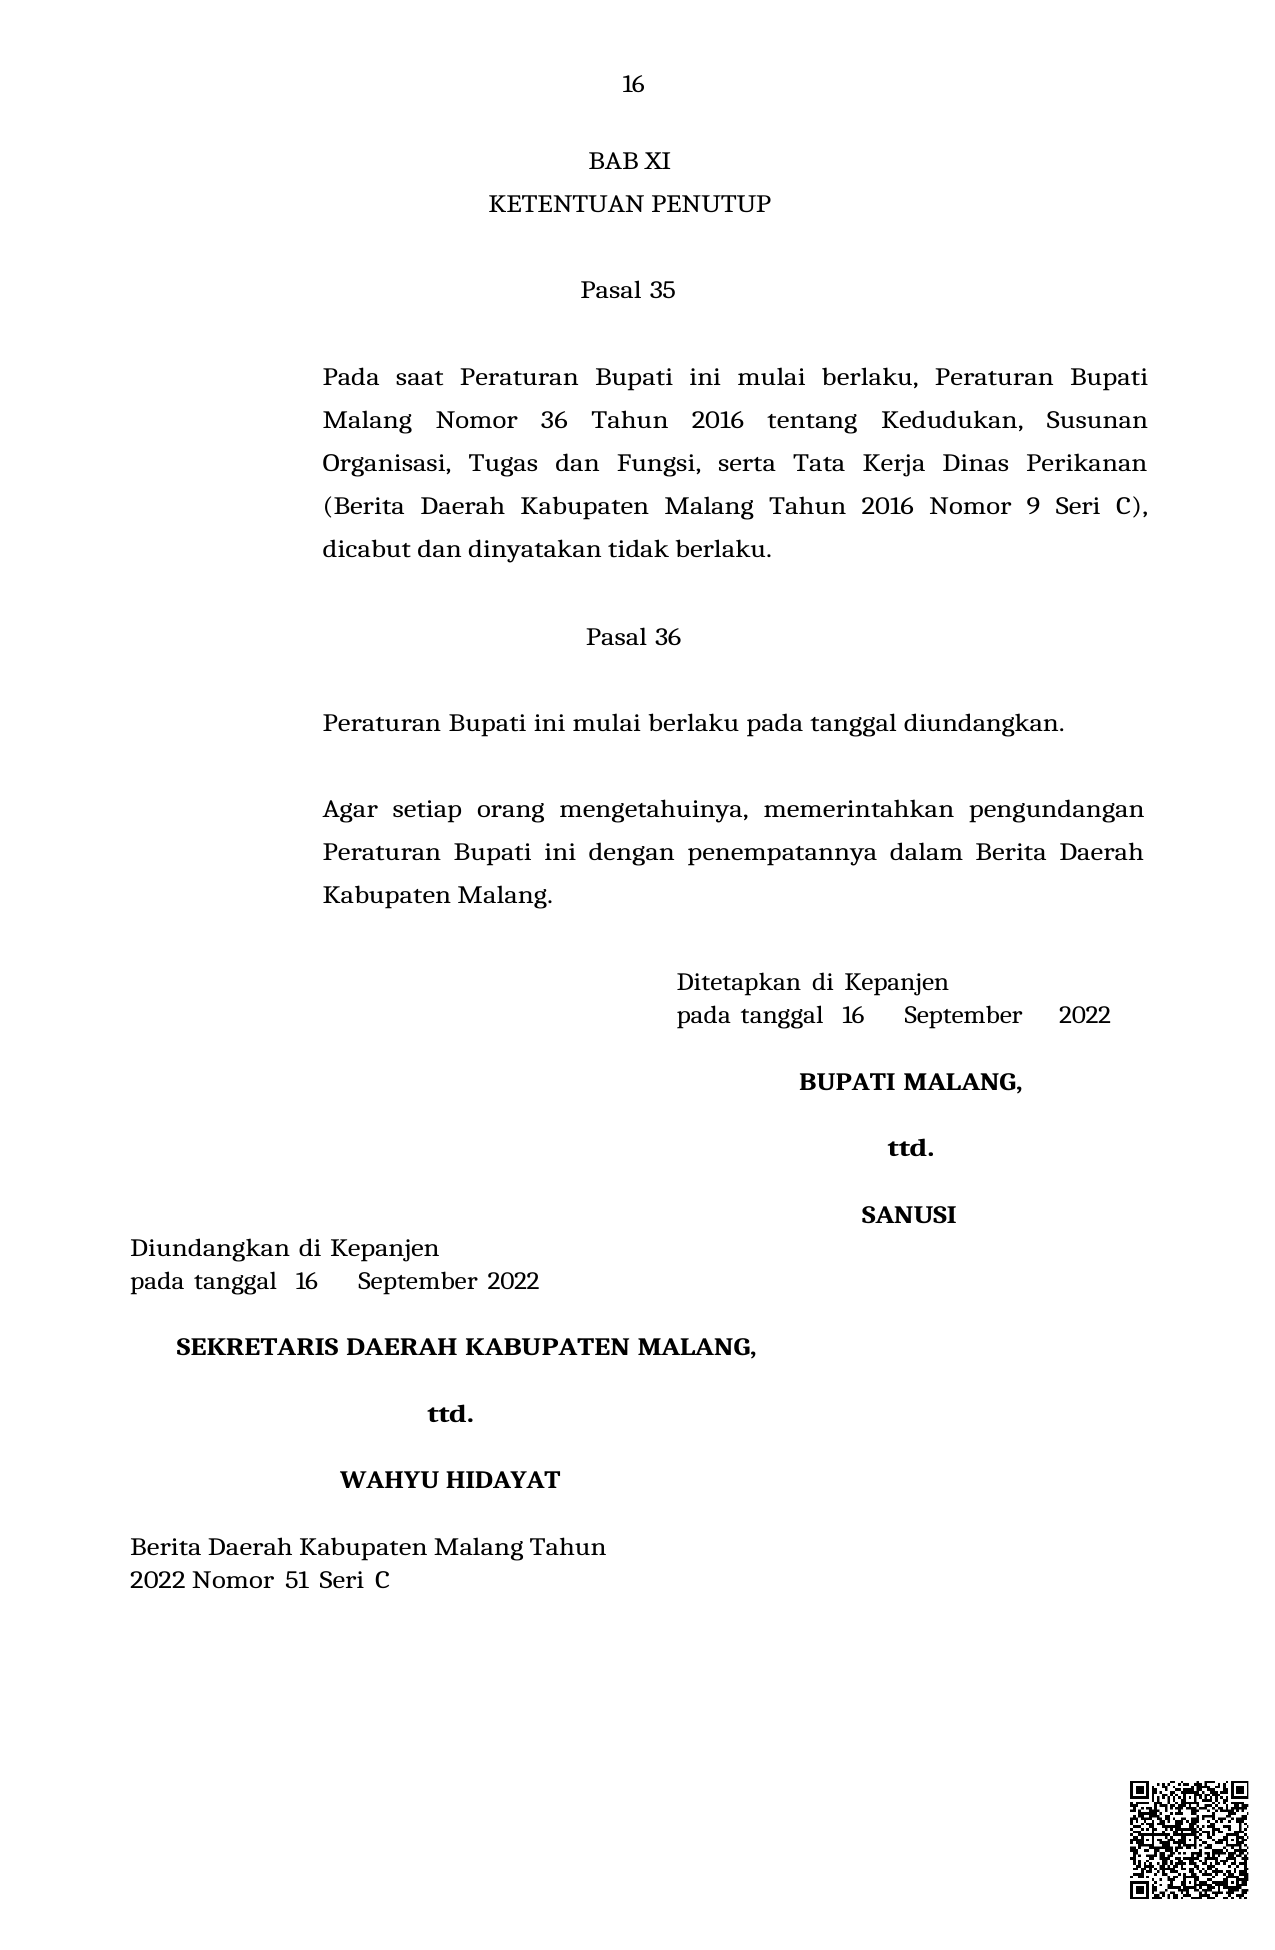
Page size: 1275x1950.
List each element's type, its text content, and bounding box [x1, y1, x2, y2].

text pada tanggal 16 September 2022 [676, 1001, 1258, 1030]
text ttd. [112, 1400, 789, 1428]
text Diundangkan di Kepanjen [130, 1234, 1258, 1262]
picture [1130, 1781, 1249, 1899]
text BUPATI MALANG, [721, 1068, 1100, 1096]
text Berita Daerah Kabupaten Malang Tahun 2022 Nomor 51 Seri C [130, 1532, 612, 1594]
text pada tanggal 16 September 2022 [130, 1267, 1258, 1296]
text SEKRETARIS DAERAH KABUPATEN MALANG, [177, 1333, 1258, 1362]
text Peraturan Bupati ini mulai berlaku pada tanggal diundangkan. [322, 709, 1258, 737]
text Agar setiap orang mengetahuinya, memerintahkan pengundangan Peraturan Bupati ini dengan penempatannya dalam Berita Daerah Kabupaten Malang. [322, 795, 1145, 910]
text BAB XI KETENTUAN PENUTUP [488, 147, 794, 219]
text Pasal 36 [586, 622, 1258, 651]
text WAHYU HIDAYAT [112, 1466, 788, 1495]
text Pada saat Peraturan Bupati ini mulai berlaku, Peraturan Bupati Malang Nomor 36 Tahun 2016 tentang Kedudukan, Susunan Organisasi, Tugas dan Fungsi, serta Tata Kerja Dinas Perikanan (Berita Daerah Kabupaten Malang Tahun 2016 Nomor 9 Seri C), dicabut dan dinyatakan tidak berlaku. [322, 363, 1149, 564]
text SANUSI [862, 1201, 1258, 1229]
text Pasal 35 [580, 276, 1258, 305]
text Ditetapkan di Kepanjen [676, 968, 1258, 997]
text ttd. [722, 1134, 1100, 1163]
